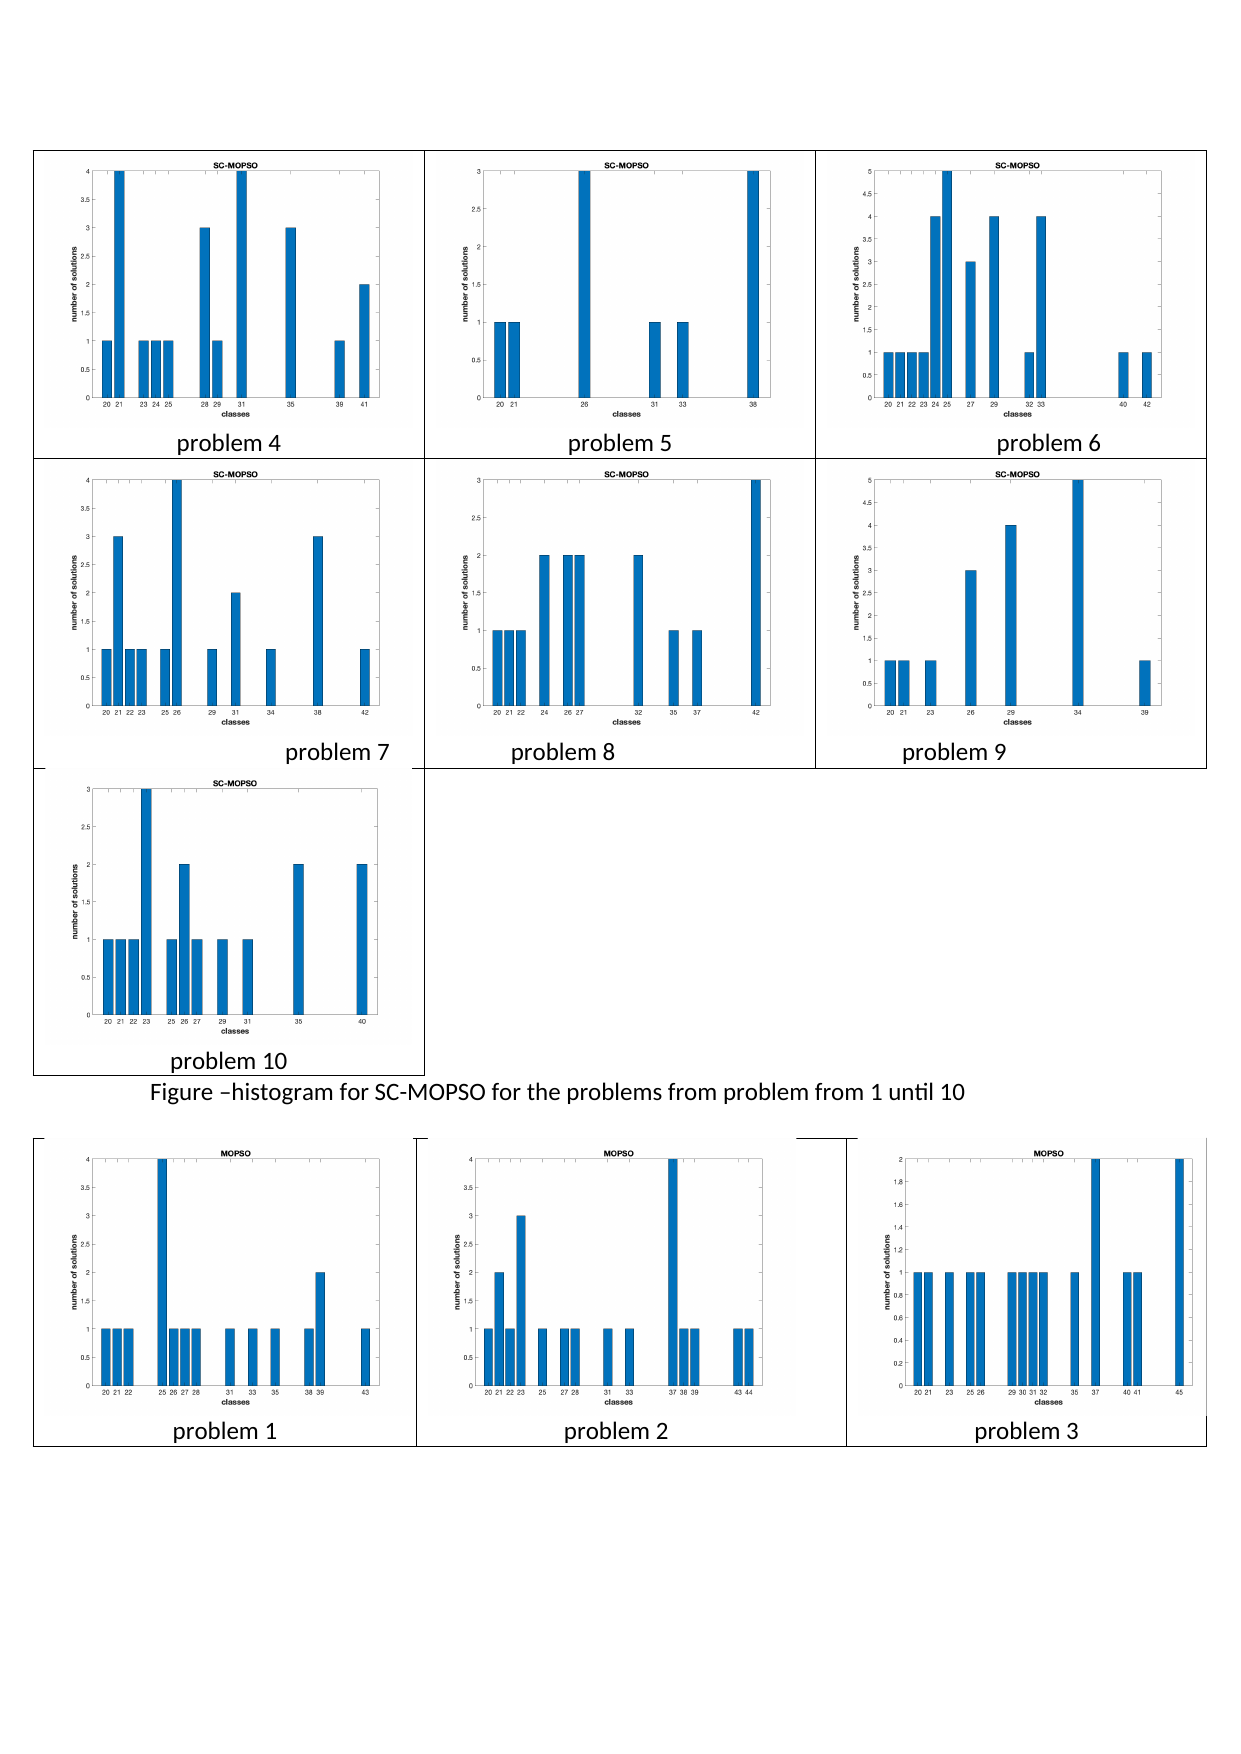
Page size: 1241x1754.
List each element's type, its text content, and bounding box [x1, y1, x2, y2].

text Figure –histogram for SC-MOPSO for the problems from problem from 1 until 10 [150, 1076, 1090, 1107]
table_cell problem 9 [816, 459, 1206, 767]
picture [427, 1138, 797, 1416]
picture [826, 151, 1196, 428]
table_cell problem 4 [34, 151, 424, 458]
picture [857, 1138, 1207, 1416]
picture [435, 151, 805, 428]
picture [44, 1138, 413, 1416]
picture [826, 459, 1196, 736]
table_cell problem 7 [34, 459, 424, 767]
picture [44, 459, 413, 736]
table_cell problem 10 [34, 769, 424, 1075]
table_cell problem 5 [425, 151, 815, 458]
table_cell problem 6 [816, 151, 1206, 458]
picture [44, 151, 413, 428]
table_header problem 2 [417, 1139, 846, 1446]
table_header problem 3 [847, 1139, 1206, 1446]
table_header problem 1 [34, 1139, 416, 1446]
picture [45, 768, 412, 1045]
table_cell problem 8 [425, 459, 815, 767]
picture [435, 459, 805, 736]
